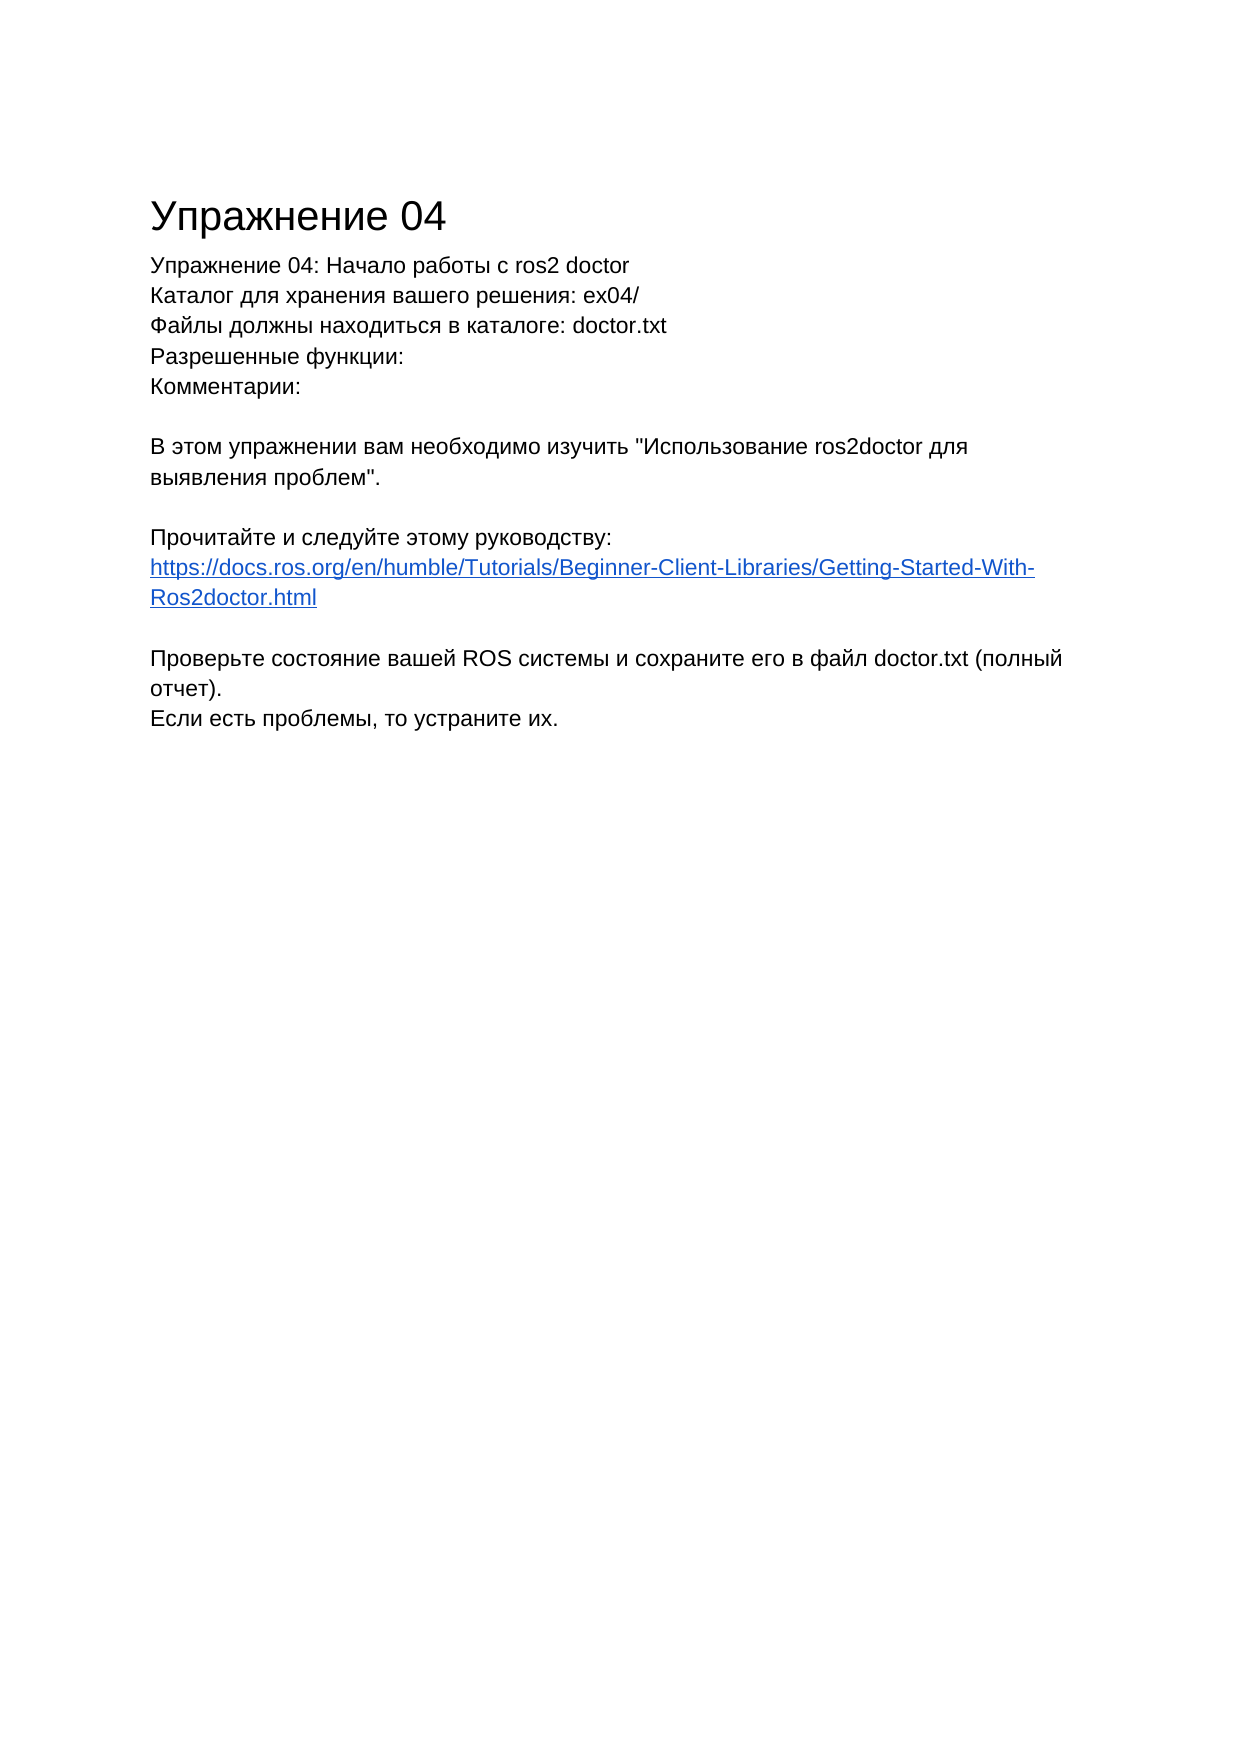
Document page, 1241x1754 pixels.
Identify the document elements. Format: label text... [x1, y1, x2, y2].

text Упражнение 04: Начало работы с ros2 doctor [150, 252, 1090, 278]
text Проверьте состояние вашей ROS системы и сохраните его в файл doctor.txt (полный отчет). [150, 645, 1090, 701]
text Разрешенные функции: [150, 343, 1090, 369]
text Файлы должны находиться в каталоге: doctor.txt [150, 312, 1090, 339]
subtitle Упражнение 04 [150, 192, 1090, 239]
text В этом упражнении вам необходимо изучить "Использование ros2doctor для выявления проблем". [150, 433, 1090, 490]
text Если есть проблемы, то устраните их. [150, 705, 1090, 732]
text https://docs.ros.org/en/humble/Tutorials/Beginner-Client-Libraries/Getting-Started-With-Ros2doctor.html [150, 554, 1090, 611]
text Комментарии: [150, 373, 1090, 399]
text Прочитайте и следуйте этому руководству: [150, 524, 1090, 550]
text Каталог для хранения вашего решения: ex04/ [150, 282, 1090, 309]
